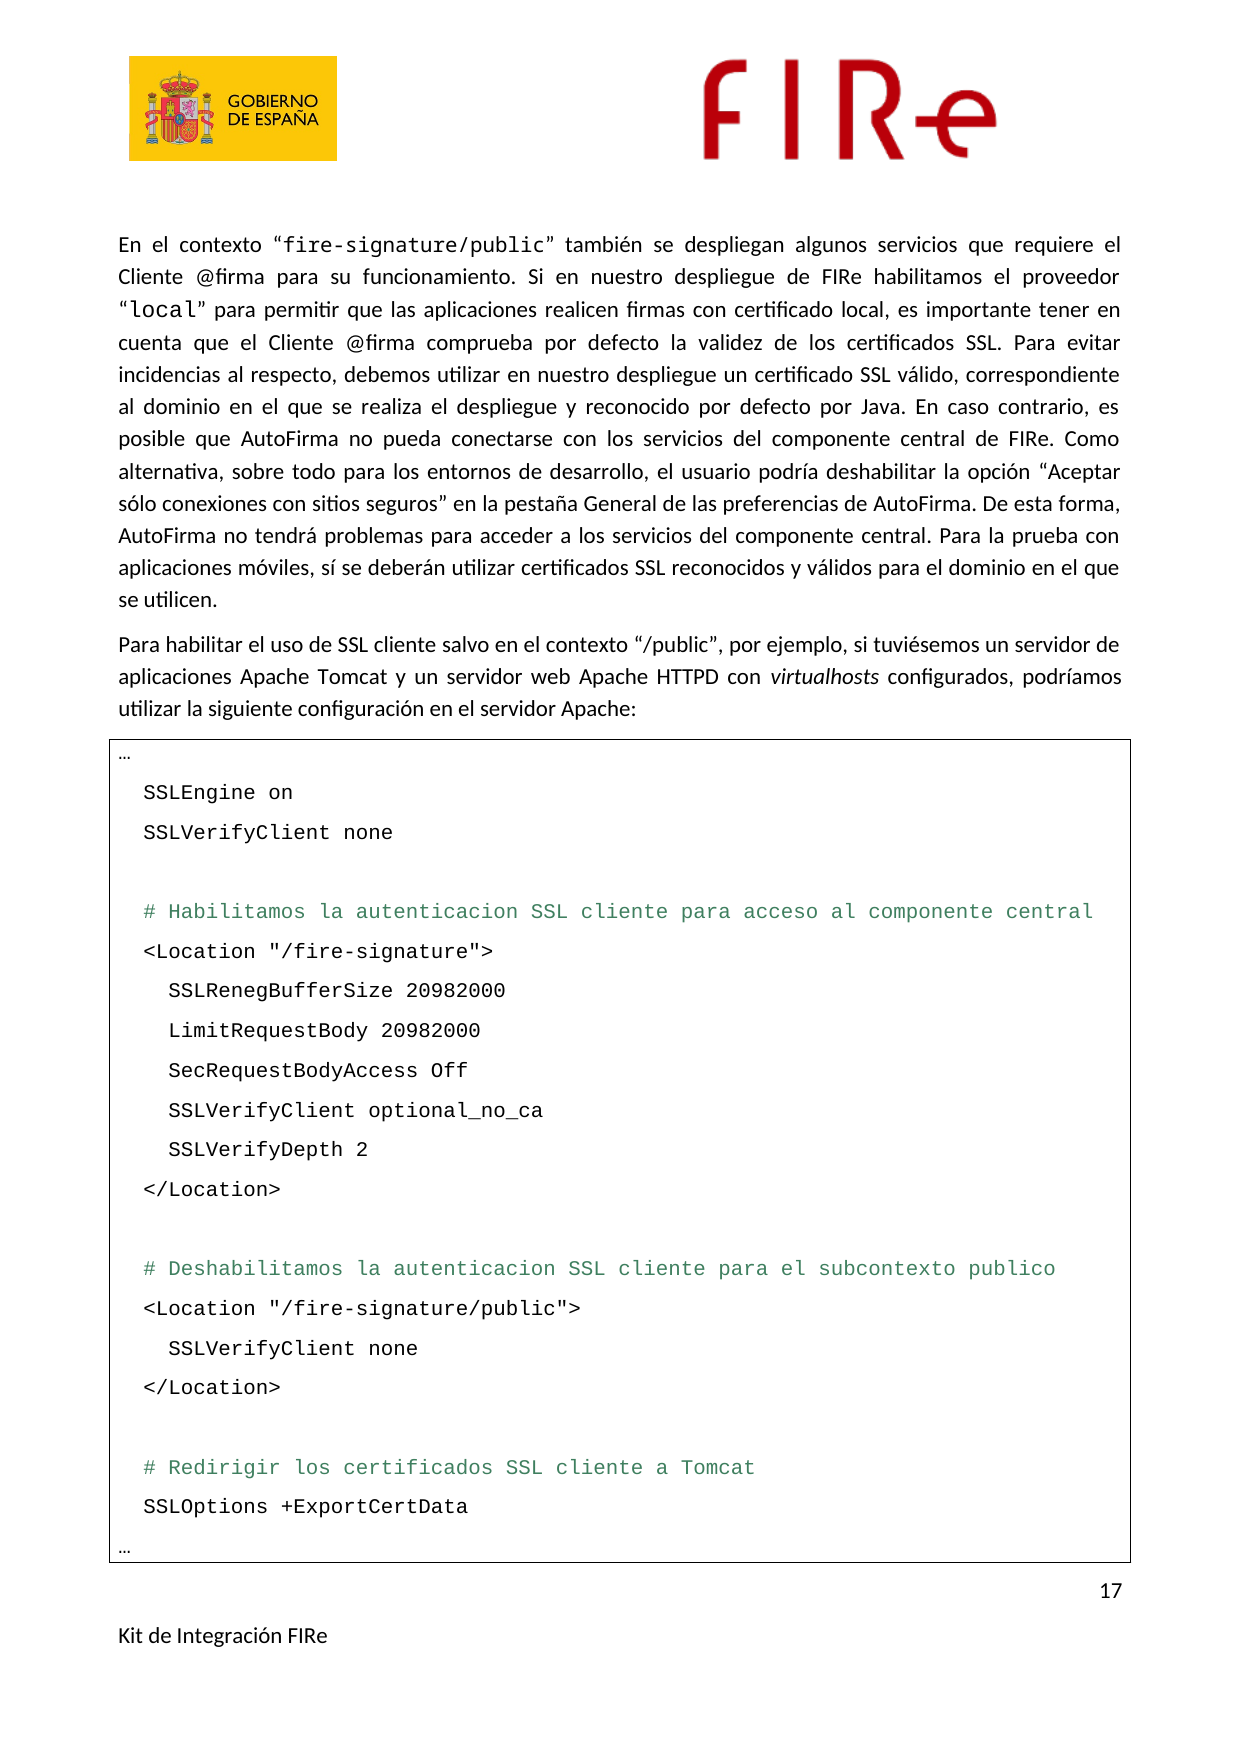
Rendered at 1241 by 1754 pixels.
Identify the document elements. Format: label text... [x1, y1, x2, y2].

text SSLVerifyDepth 2 [110, 1136, 1130, 1163]
text En el contexto “fire-signature/public” también se despliegan algunos servicios que requiere el Cliente @firma para su funcionamiento. Si en nuestro despliegue de FIRe habilitamos el proveedor “local” para permitir que las aplicaciones realicen firmas con certificado local, es importante tener en cuenta que el Cliente @firma comprueba por defecto la validez de los certificados SSL. Para evitar incidencias al respecto, debemos utilizar en nuestro despliegue un certificado SSL válido, correspondiente al dominio en el que se realiza el despliegue y reconocido por defecto por Java. En caso contrario, es posible que AutoFirma no pueda conectarse con los servicios del componente central de FIRe. Como alternativa, sobre todo para los entornos de desarrollo, el usuario podría deshabilitar la opción “Aceptar sólo conexiones con sitios seguros” en la pestaña General de las preferencias de AutoFirma. De esta forma, AutoFirma no tendrá problemas para acceder a los servicios del componente central. Para la prueba con aplicaciones móviles, sí se deberán utilizar certificados SSL reconocidos y válidos para el dominio en el que se utilicen. [118, 230, 1122, 613]
text </Location> [110, 1374, 1130, 1401]
picture [701, 56, 1001, 163]
text LimitRequestBody 20982000 [110, 1017, 1130, 1044]
text # Redirigir los certificados SSL cliente a Tomcat [110, 1454, 1130, 1480]
text # Deshabilitamos la autenticacion SSL cliente para el subcontexto publico [110, 1255, 1130, 1282]
text <Location "/fire-signature"> [110, 938, 1130, 964]
picture [129, 56, 337, 161]
text … [110, 740, 1130, 766]
text SSLVerifyClient none [110, 819, 1130, 845]
text SSLOptions +ExportCertData [110, 1493, 1130, 1520]
text SSLVerifyClient none [110, 1334, 1130, 1361]
text SSLRenegBufferSize 20982000 [110, 977, 1130, 1004]
text Para habilitar el uso de SSL cliente salvo en el contexto “/public”, por ejemplo, si tuviésemos un servidor de aplicaciones Apache Tomcat y un servidor web Apache HTTPD con virtualhosts configurados, podríamos utilizar la siguiente configuración en el servidor Apache: [118, 630, 1122, 723]
text … [110, 1533, 1130, 1562]
text SecRequestBodyAccess Off [110, 1057, 1130, 1083]
text SSLVerifyClient optional_no_ca [110, 1096, 1130, 1123]
text </Location> [110, 1176, 1130, 1203]
text <Location "/fire-signature/public"> [110, 1295, 1130, 1322]
text SSLEngine on [110, 779, 1130, 806]
text # Habilitamos la autenticacion SSL cliente para acceso al componente central [110, 898, 1130, 925]
